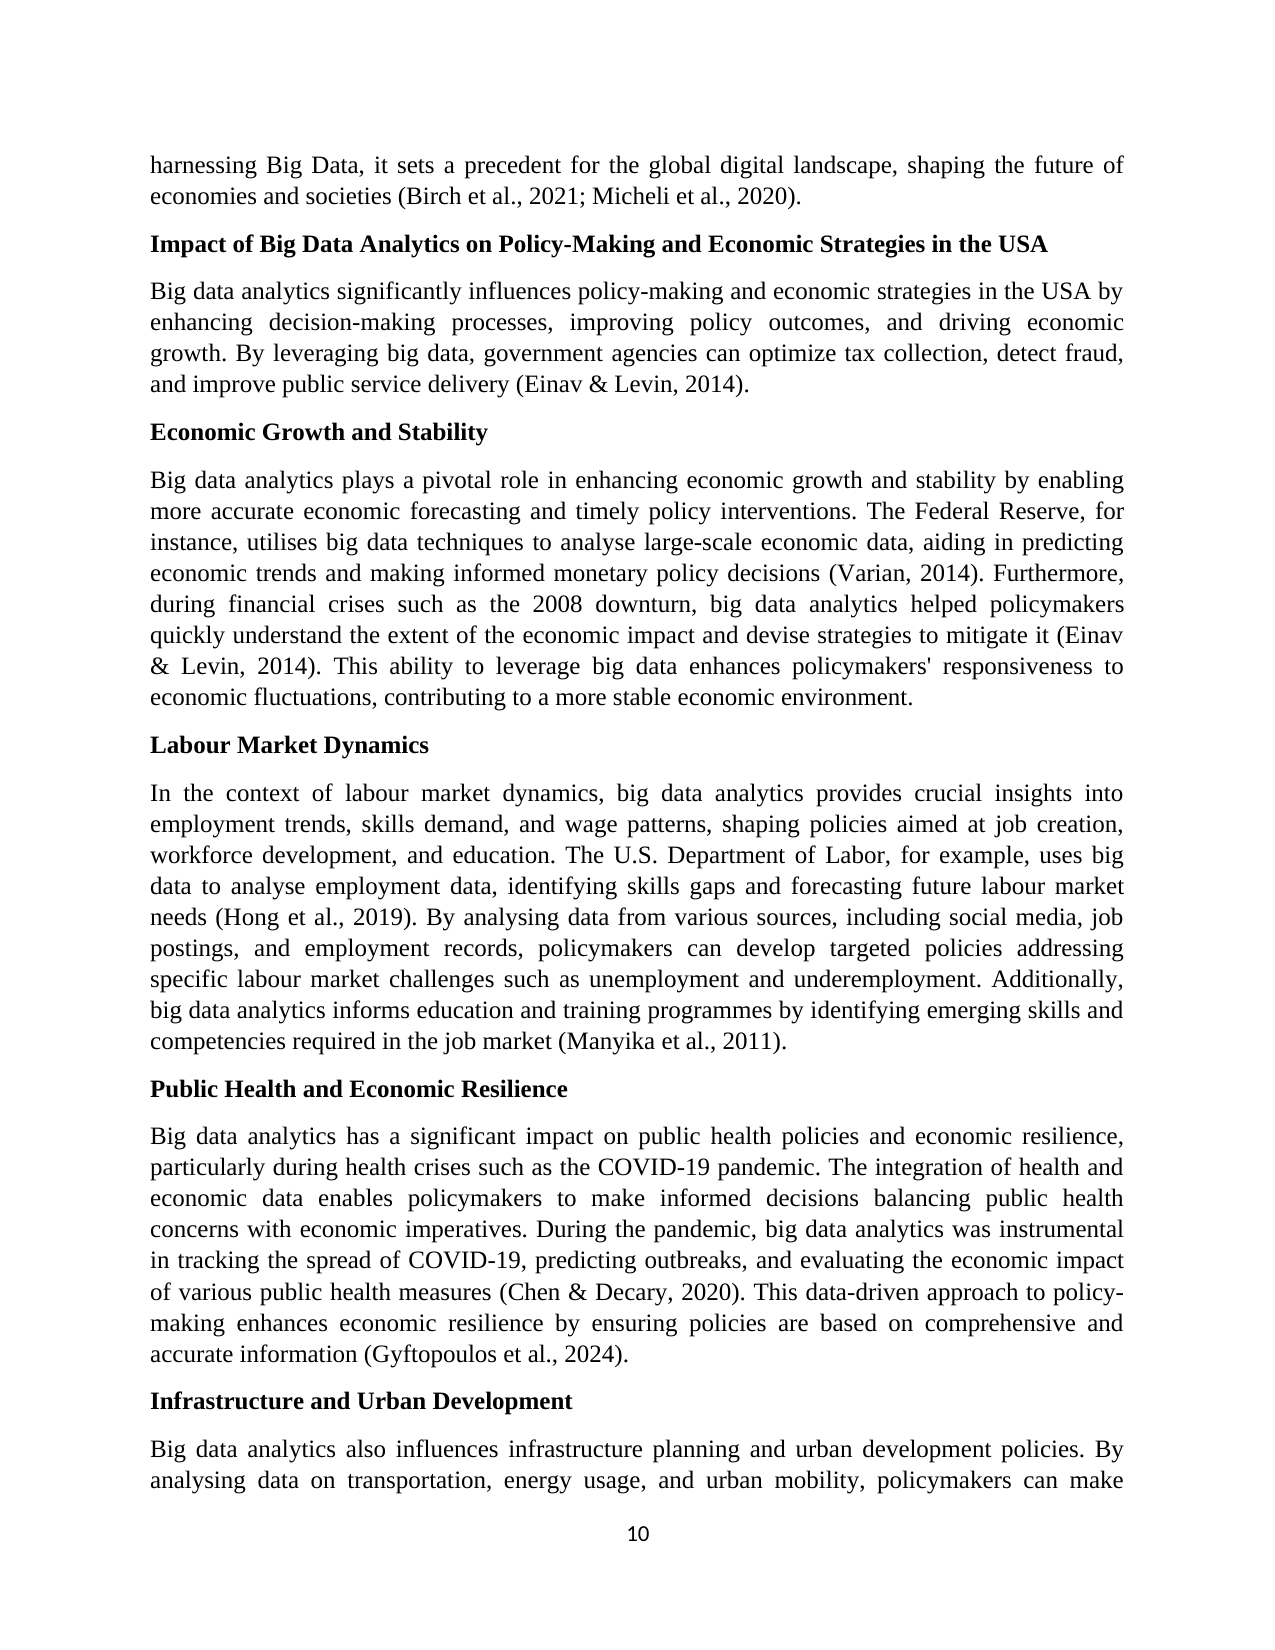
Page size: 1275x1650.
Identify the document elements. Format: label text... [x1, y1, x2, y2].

text Economic Growth and Stability [150, 417, 1125, 446]
text In the context of labour market dynamics, big data analytics provides crucial insights into employment trends, skills demand, and wage patterns, shaping policies aimed at job creation, workforce development, and education. The U.S. Department of Labor, for example, uses big data to analyse employment data, identifying skills gaps and forecasting future labour market needs (Hong et al., 2019). By analysing data from various sources, including social media, job postings, and employment records, policymakers can develop targeted policies addressing specific labour market challenges such as unemployment and underemployment. Additionally, big data analytics informs education and training programmes by identifying emerging skills and competencies required in the job market (Manyika et al., 2011). [150, 778, 1125, 1055]
text Big data analytics significantly influences policy-making and economic strategies in the USA by enhancing decision-making processes, improving policy outcomes, and driving economic growth. By leveraging big data, government agencies can optimize tax collection, detect fraud, and improve public service delivery (Einav & Levin, 2014). [150, 276, 1125, 398]
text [150, 1434, 1125, 1494]
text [150, 150, 1125, 210]
text Labour Market Dynamics [150, 730, 1125, 759]
text Public Health and Economic Resilience [150, 1074, 1125, 1102]
text Big data analytics has a significant impact on public health policies and economic resilience, particularly during health crises such as the COVID-19 pandemic. The integration of health and economic data enables policymakers to make informed decisions balancing public health concerns with economic imperatives. During the pandemic, big data analytics was instrumental in tracking the spread of COVID-19, predicting outbreaks, and evaluating the economic impact of various public health measures (Chen & Decary, 2020). This data-driven approach to policy-making enhances economic resilience by ensuring policies are based on comprehensive and accurate information (Gyftopoulos et al., 2024). [150, 1121, 1125, 1367]
subtitle Impact of Big Data Analytics on Policy-Making and Economic Strategies in the USA [150, 229, 1125, 257]
text Infrastructure and Urban Development [150, 1386, 1125, 1415]
text Big data analytics plays a pivotal role in enhancing economic growth and stability by enabling more accurate economic forecasting and timely policy interventions. The Federal Reserve, for instance, utilises big data techniques to analyse large-scale economic data, aiding in predicting economic trends and making informed monetary policy decisions (Varian, 2014). Furthermore, during financial crises such as the 2008 downturn, big data analytics helped policymakers quickly understand the extent of the economic impact and devise strategies to mitigate it (Einav & Levin, 2014). This ability to leverage big data enhances policymakers' responsiveness to economic fluctuations, contributing to a more stable economic environment. [150, 465, 1125, 711]
